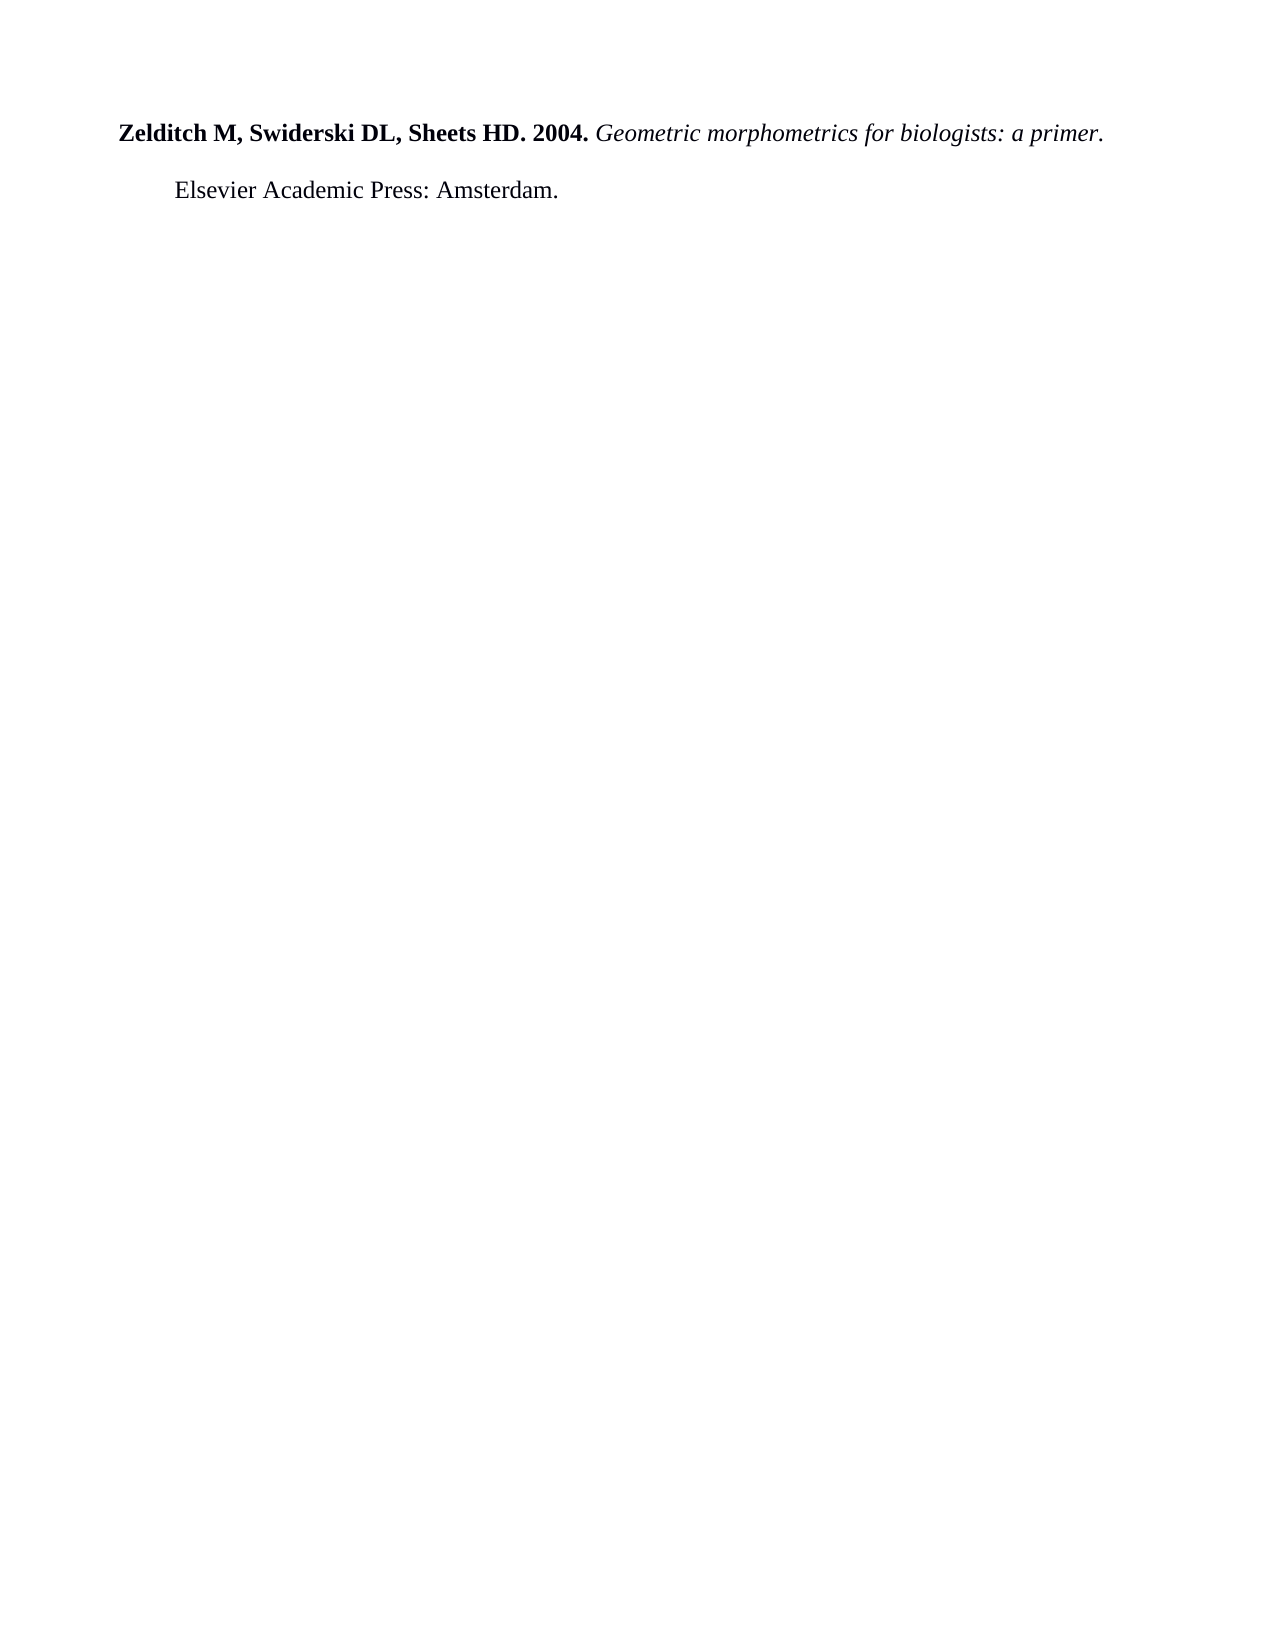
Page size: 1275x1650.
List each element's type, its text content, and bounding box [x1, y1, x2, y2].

text Zelditch M, Swiderski DL, Sheets HD. 2004. Geometric morphometrics for biologists: a primer. Elsevier Academic Press: Amsterdam. [118, 118, 1157, 204]
